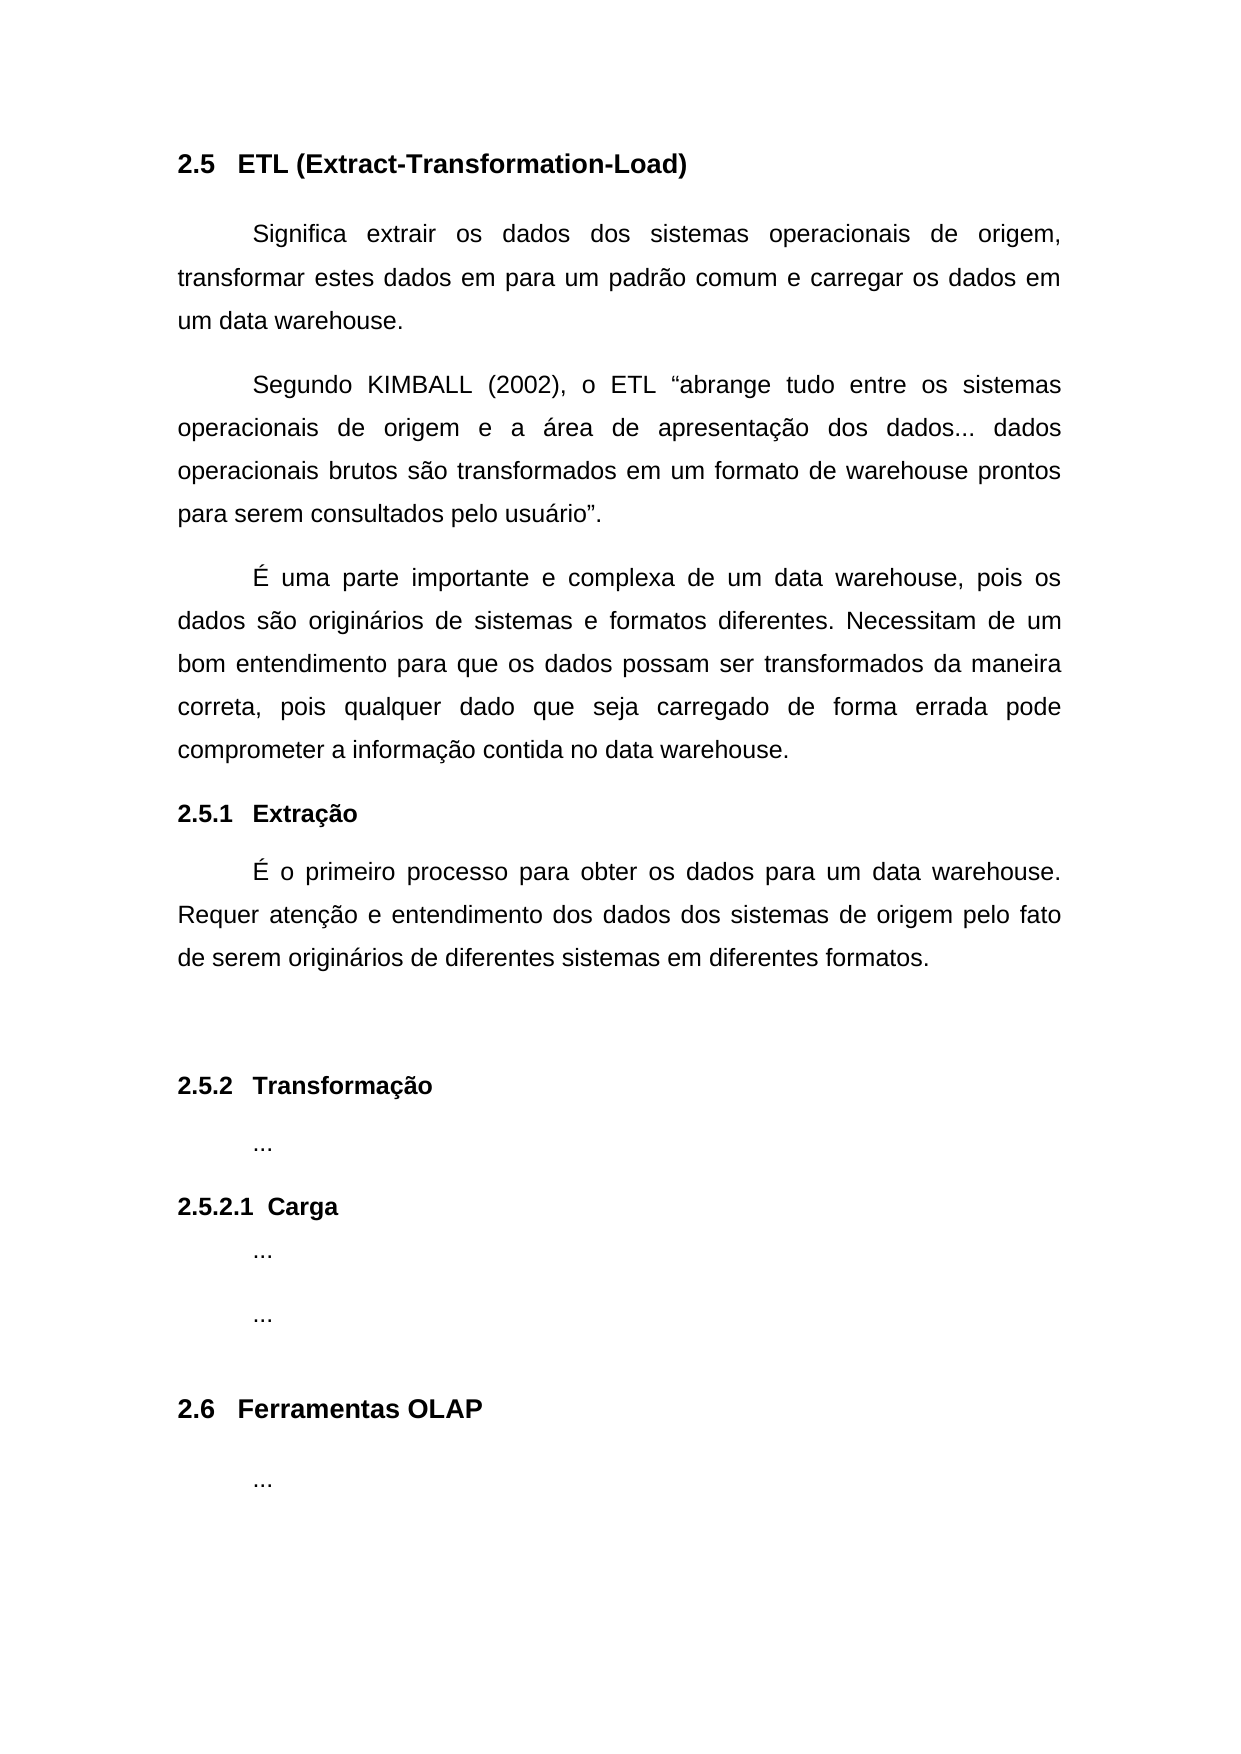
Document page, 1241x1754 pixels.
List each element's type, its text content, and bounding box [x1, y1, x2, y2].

text ... [177, 1236, 1063, 1264]
subtitle Extração [177, 799, 1063, 828]
text ... [177, 1128, 1063, 1157]
subtitle Ferramentas OLAP [177, 1393, 1063, 1424]
subtitle Carga [177, 1192, 1063, 1221]
text Significa extrair os dados dos sistemas operacionais de origem, transformar estes dados em para um padrão comum e carregar os dados em um data warehouse. [177, 219, 1063, 334]
text ... [177, 1464, 1063, 1493]
subtitle Transformação [177, 1071, 1063, 1100]
text É uma parte importante e complexa de um data warehouse, pois os dados são originários de sistemas e formatos diferentes. Necessitam de um bom entendimento para que os dados possam ser transformados da maneira correta, pois qualquer dado que seja carregado de forma errada pode comprometer a informação contida no data warehouse. [177, 563, 1063, 764]
text Segundo KIMBALL (2002), o ETL “abrange tudo entre os sistemas operacionais de origem e a área de apresentação dos dados... dados operacionais brutos são transformados em um formato de warehouse prontos para serem consultados pelo usuário”. [177, 370, 1063, 528]
text ... [177, 1299, 1063, 1328]
text É o primeiro processo para obter os dados para um data warehouse. Requer atenção e entendimento dos dados dos sistemas de origem pelo fato de serem originários de diferentes sistemas em diferentes formatos. [177, 857, 1063, 972]
subtitle ETL (Extract-Transformation-Load) [177, 148, 1063, 179]
